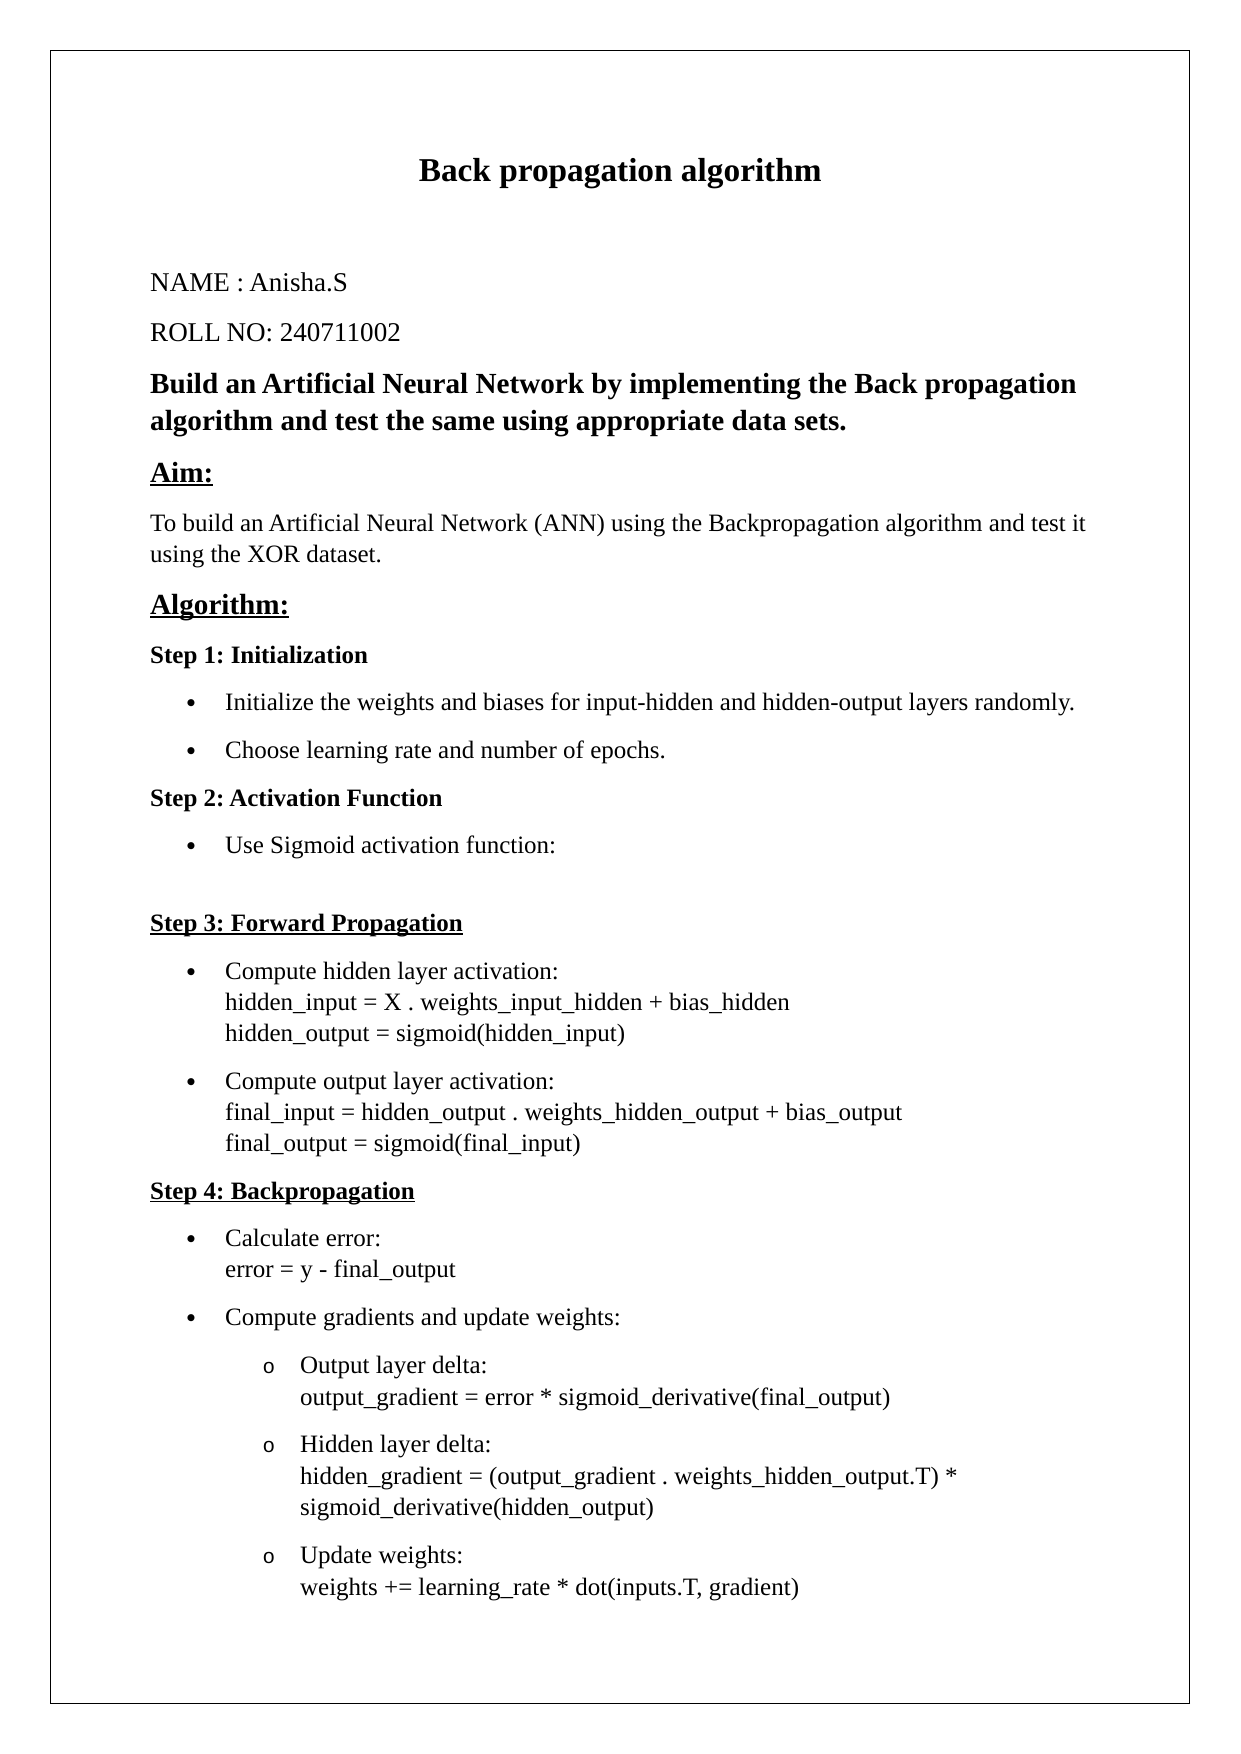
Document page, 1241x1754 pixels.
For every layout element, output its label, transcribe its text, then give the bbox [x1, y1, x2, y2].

text Step 2: Activation Function [150, 783, 1090, 812]
list Compute gradients and update weights: [187, 1302, 1090, 1331]
text Aim: [150, 455, 1090, 489]
text ROLL NO: 240711002 [150, 316, 1090, 347]
list Update weights: weights += learning_rate * dot(inputs.T, gradient) [262, 1540, 1090, 1601]
text To build an Artificial Neural Network (ANN) using the Backpropagation algorithm and test it using the XOR dataset. [150, 508, 1090, 568]
list Output layer delta: output_gradient = error * sigmoid_derivative(final_output) [262, 1350, 1090, 1411]
text Algorithm: [150, 587, 1090, 621]
text NAME : Anisha.S [150, 266, 1090, 297]
text Step 3: Forward Propagation [150, 908, 1090, 937]
text Back propagation algorithm [150, 150, 1090, 188]
list Calculate error: error = y - final_output [187, 1223, 1090, 1283]
list Choose learning rate and number of epochs. [187, 735, 1090, 764]
list Initialize the weights and biases for input-hidden and hidden-output layers randomly. [187, 687, 1090, 716]
list Use Sigmoid activation function: [187, 831, 1090, 889]
text Build an Artificial Neural Network by implementing the Back propagation algorithm and test the same using appropriate data sets. [150, 366, 1090, 436]
list Hidden layer delta: hidden_gradient = (output_gradient . weights_hidden_output.T) * sigmoid_derivative(hidden_output) [262, 1429, 1090, 1521]
list Compute output layer activation: final_input = hidden_output . weights_hidden_output + bias_output final_output = sigmoid(final_input) [187, 1066, 1090, 1157]
text Step 1: Initialization [150, 640, 1090, 668]
list Compute hidden layer activation: hidden_input = X . weights_input_hidden + bias_hidden hidden_output = sigmoid(hidden_input) [187, 956, 1090, 1047]
text Step 4: Backpropagation [150, 1176, 1090, 1204]
